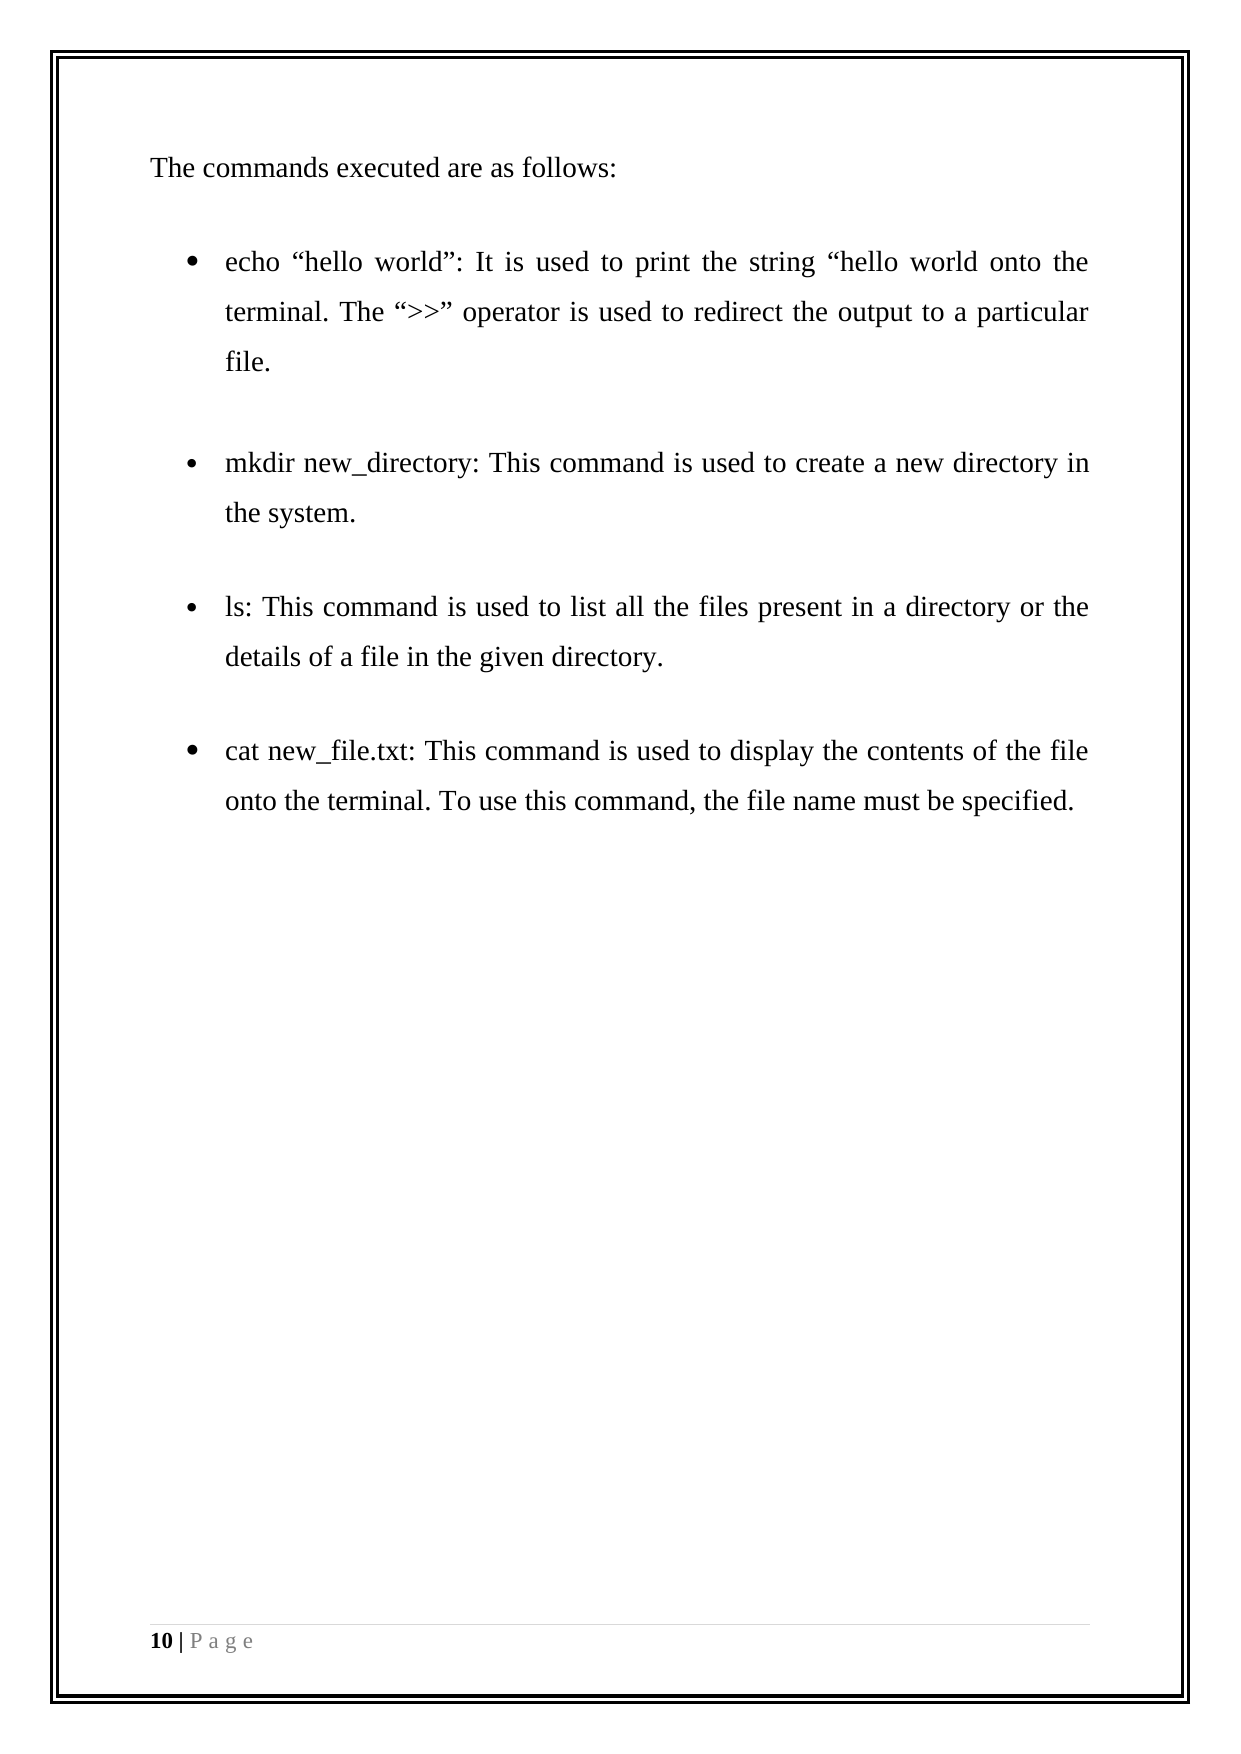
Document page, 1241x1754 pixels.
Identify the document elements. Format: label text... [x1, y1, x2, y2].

list cat new_file.txt: This command is used to display the contents of the file onto the terminal. To use this command, the file name must be specified. [187, 733, 1090, 817]
list ls: This command is used to list all the files present in a directory or the details of a file in the given directory. [187, 589, 1090, 673]
list mkdir new_directory: This command is used to create a new directory in the system. [187, 445, 1090, 529]
text The commands executed are as follows: [150, 150, 1090, 183]
list echo “hello world”: It is used to print the string “hello world onto the terminal. The “>>” operator is used to redirect the output to a particular file. [187, 244, 1090, 378]
